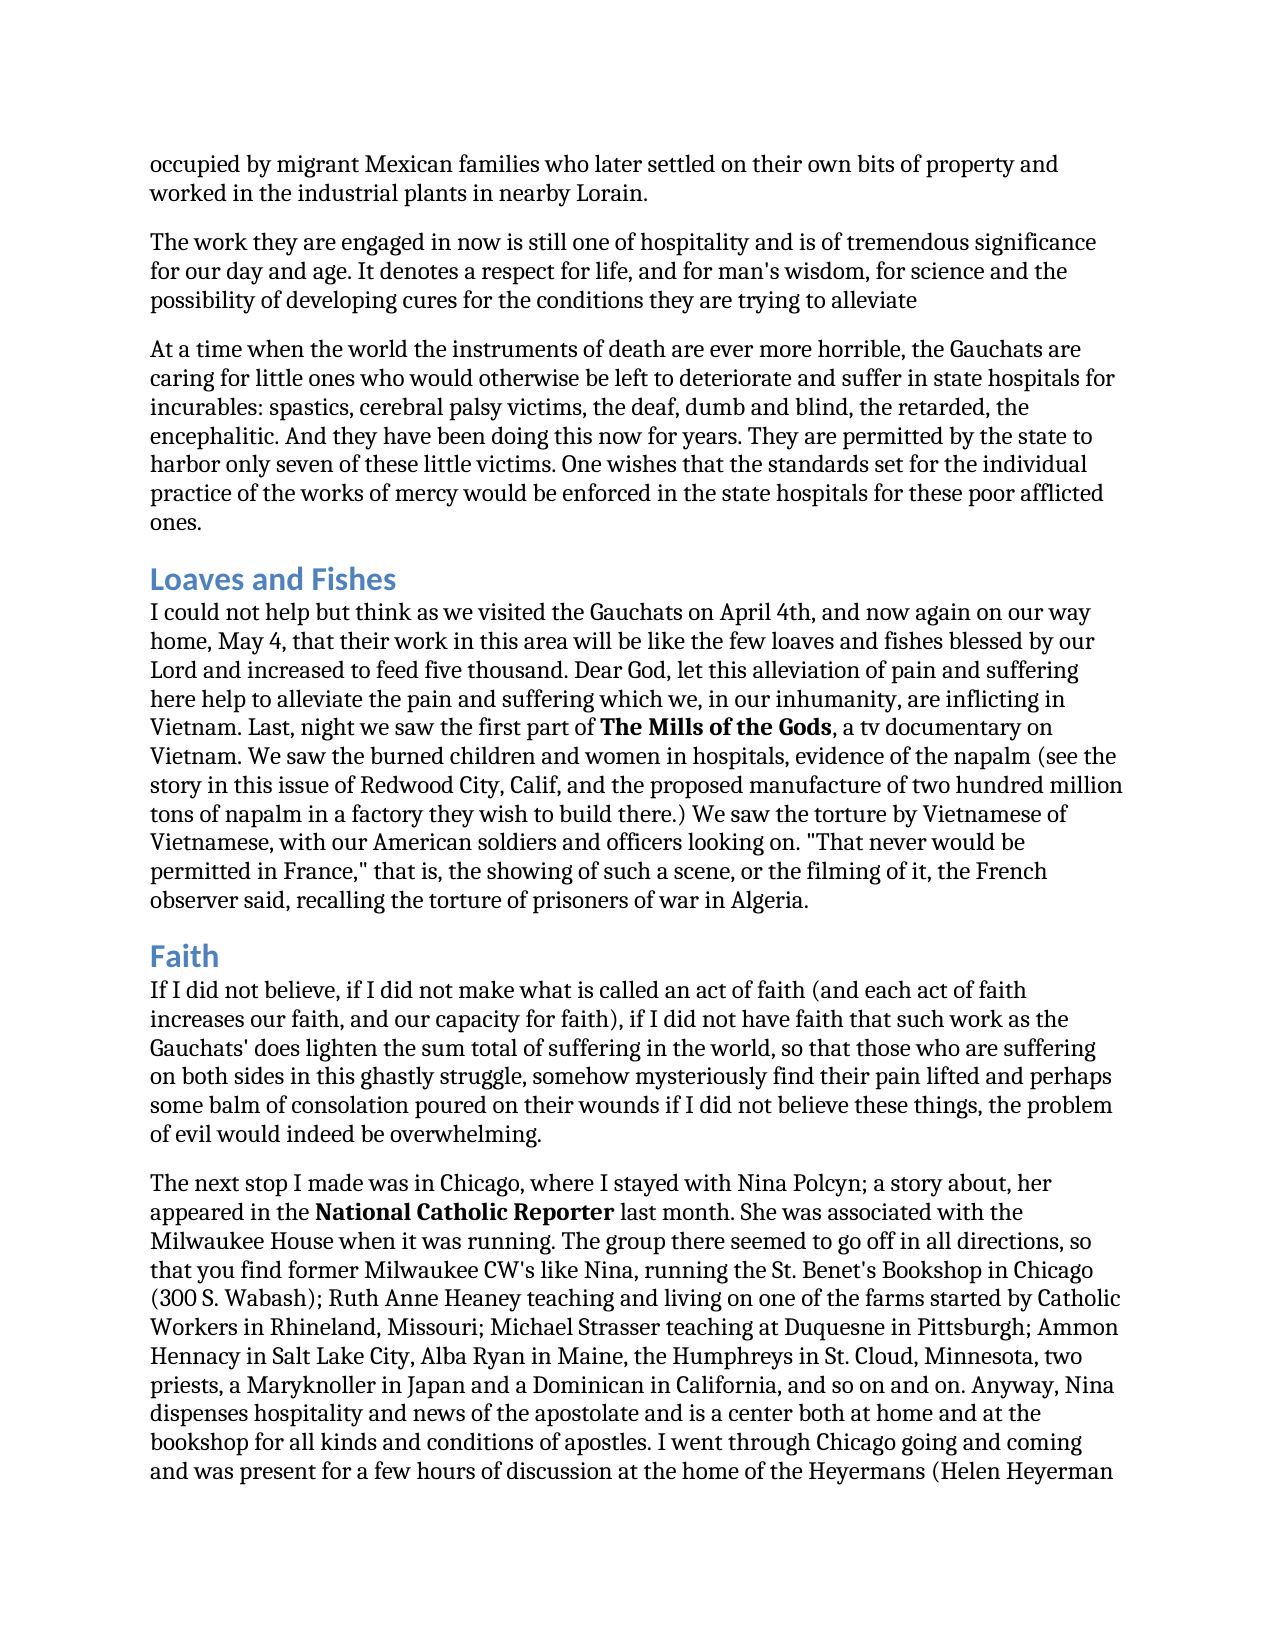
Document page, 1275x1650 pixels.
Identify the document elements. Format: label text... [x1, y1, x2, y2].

text The work they are engaged in now is still one of hospitality and is of tremendous significance for our day and age. It denotes a respect for life, and for man's wisdom, for science and the possibility of developing cures for the conditions they are trying to alleviate [150, 228, 1125, 314]
subtitle Faith [150, 935, 1125, 976]
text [150, 1169, 1125, 1486]
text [150, 150, 1125, 207]
text I could not help but think as we visited the Gauchats on April 4th, and now again on our way home, May 4, that their work in this area will be like the few loaves and fishes blessed by our Lord and increased to feed five thousand. Dear God, let this alleviation of pain and suffering here help to alleviate the pain and suffering which we, in our inhumanity, are inflicting in Vietnam. Last, night we saw the first part of The Mills of the Gods, a tv documentary on Vietnam. We saw the burned children and women in hospitals, evidence of the napalm (see the story in this issue of Redwood City, Calif, and the proposed manufacture of two hundred million tons of napalm in a factory they wish to build there.) We saw the torture by Vietnamese of Vietnamese, with our American soldiers and officers looking on. "That never would be permitted in France," that is, the showing of such a scene, or the filming of it, the French observer said, recalling the torture of prisoners of war in Algeria. [150, 598, 1125, 914]
subtitle Loaves and Fishes [150, 557, 1125, 598]
text At a time when the world the instruments of death are ever more horrible, the Gauchats are caring for little ones who would otherwise be left to deteriorate and suffer in state hospitals for incurables: spastics, cerebral palsy victims, the deaf, dumb and blind, the retarded, the encephalitic. And they have been doing this now for years. They are permitted by the state to harbor only seven of these little victims. One wishes that the standards set for the individual practice of the works of mercy would be enforced in the state hospitals for these poor afflicted ones. [150, 335, 1125, 537]
text If I did not believe, if I did not make what is called an act of faith (and each act of faith increases our faith, and our capacity for faith), if I did not have faith that such work as the Gauchats' does lighten the sum total of suffering in the world, so that those who are suffering on both sides in this ghastly struggle, somehow mysteriously find their pain lifted and perhaps some balm of consolation poured on their wounds if I did not believe these things, the problem of evil would indeed be overwhelming. [150, 976, 1125, 1148]
